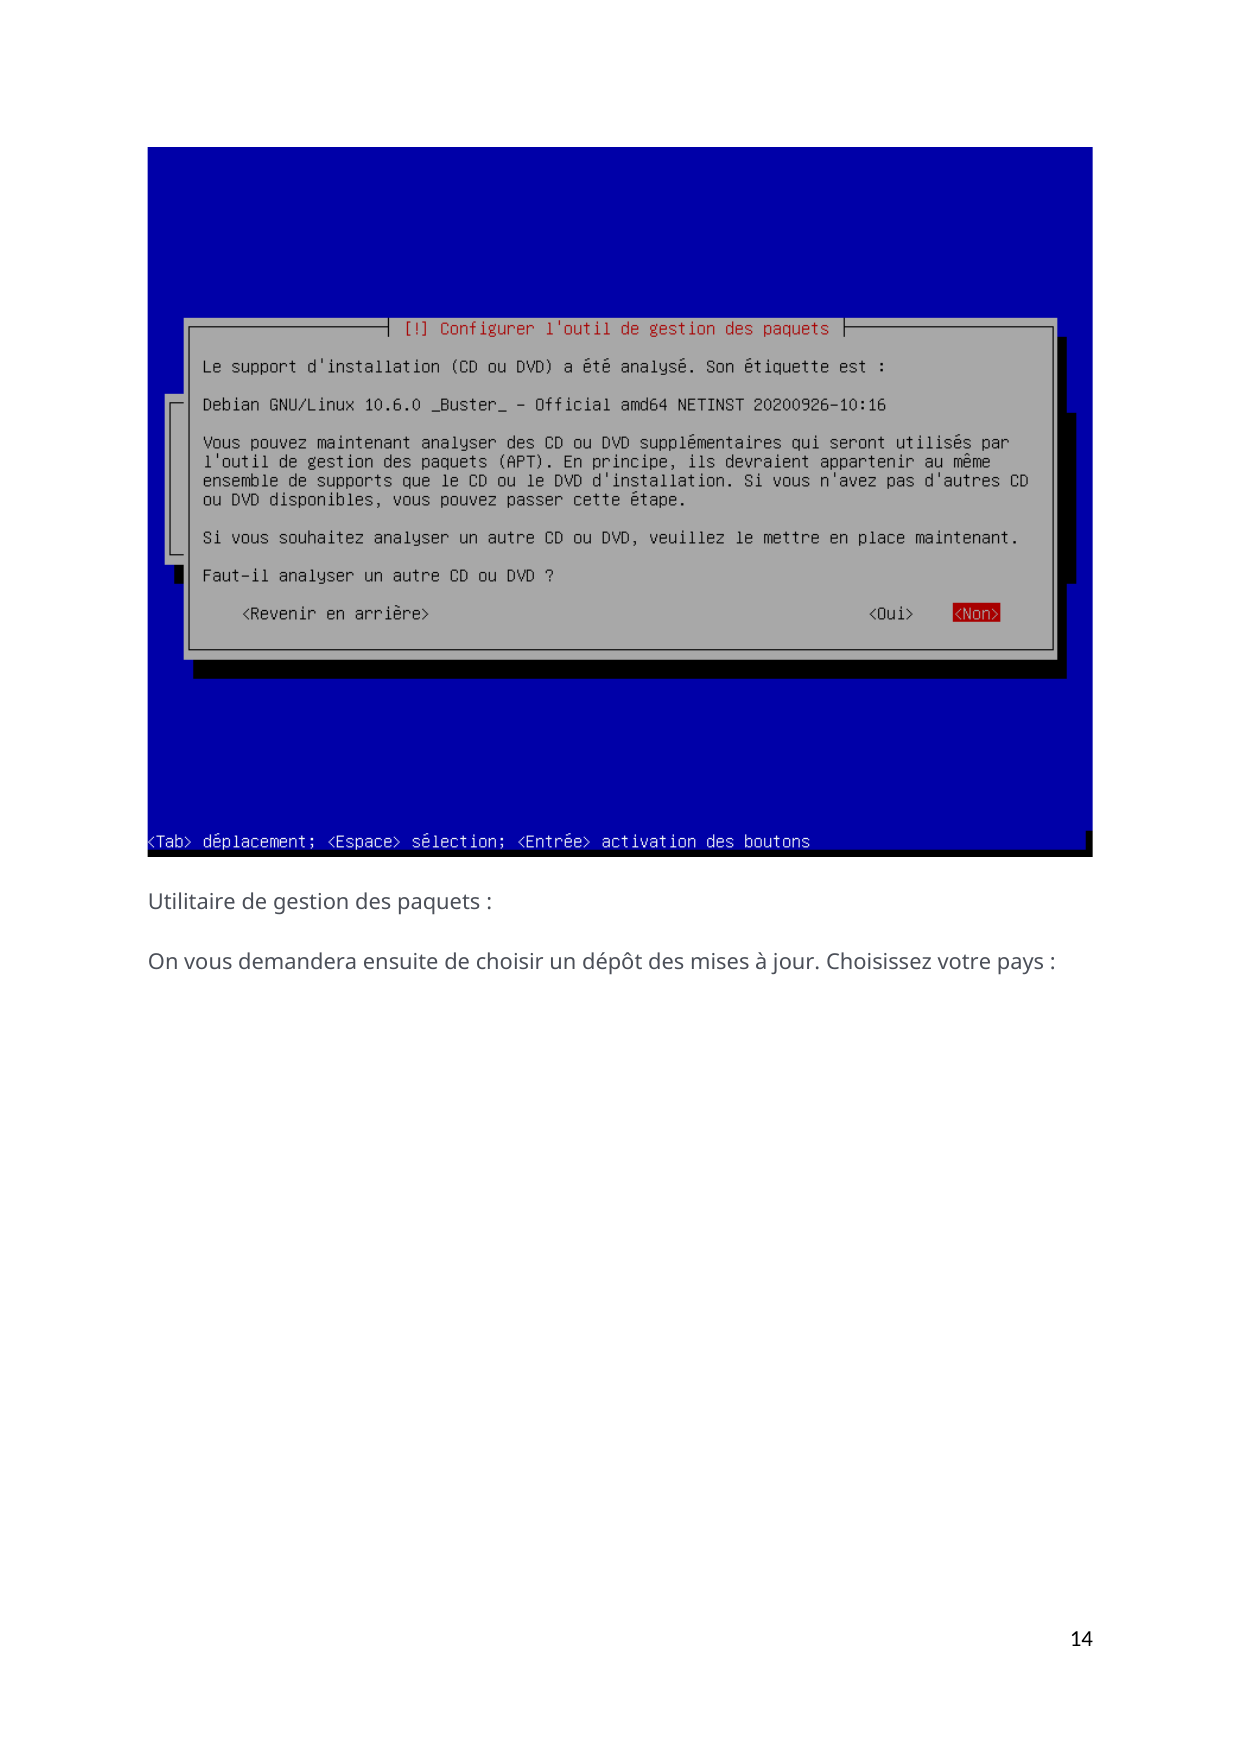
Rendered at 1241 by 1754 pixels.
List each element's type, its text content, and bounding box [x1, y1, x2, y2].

text On vous demandera ensuite de choisir un dépôt des mises à jour. Choisissez votre pays : [148, 946, 1093, 976]
text Utilitaire de gestion des paquets : [148, 886, 1093, 916]
picture [147, 147, 1093, 857]
